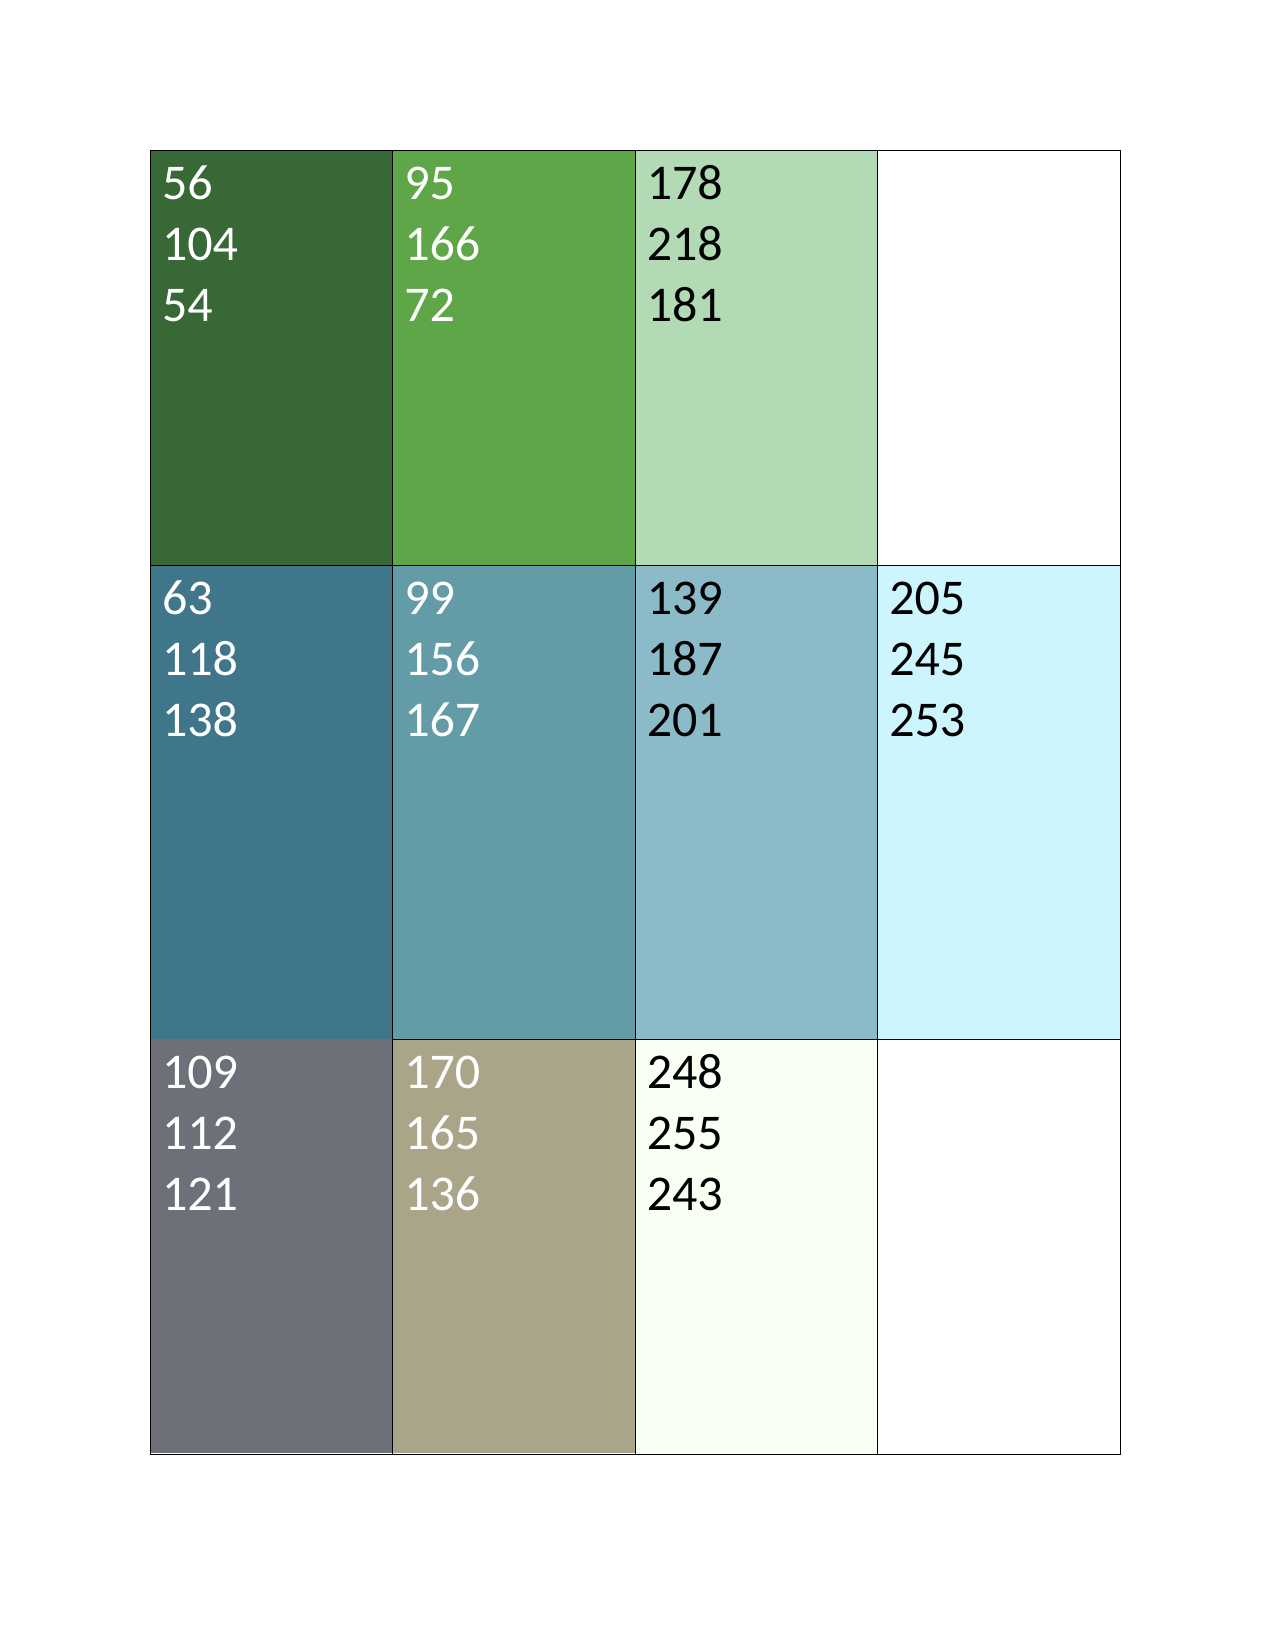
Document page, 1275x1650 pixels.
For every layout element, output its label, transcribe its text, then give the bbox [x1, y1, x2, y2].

table_cell 248 255 243 [636, 1040, 877, 1453]
table_header [878, 151, 1120, 565]
table_cell [878, 1040, 1120, 1453]
table_cell 205 245 253 [878, 566, 1120, 1039]
table_cell 109 112 121 [151, 1039, 392, 1453]
table_header 178 218 181 [636, 151, 877, 565]
table_cell 139 187 201 [636, 566, 877, 1039]
table_header 56 104 54 [151, 151, 392, 565]
table_header 95 166 72 [393, 151, 635, 565]
table_cell 63 118 138 [151, 566, 392, 1039]
table_cell 99 156 167 [393, 566, 635, 1039]
table_cell 170 165 136 [393, 1040, 635, 1453]
